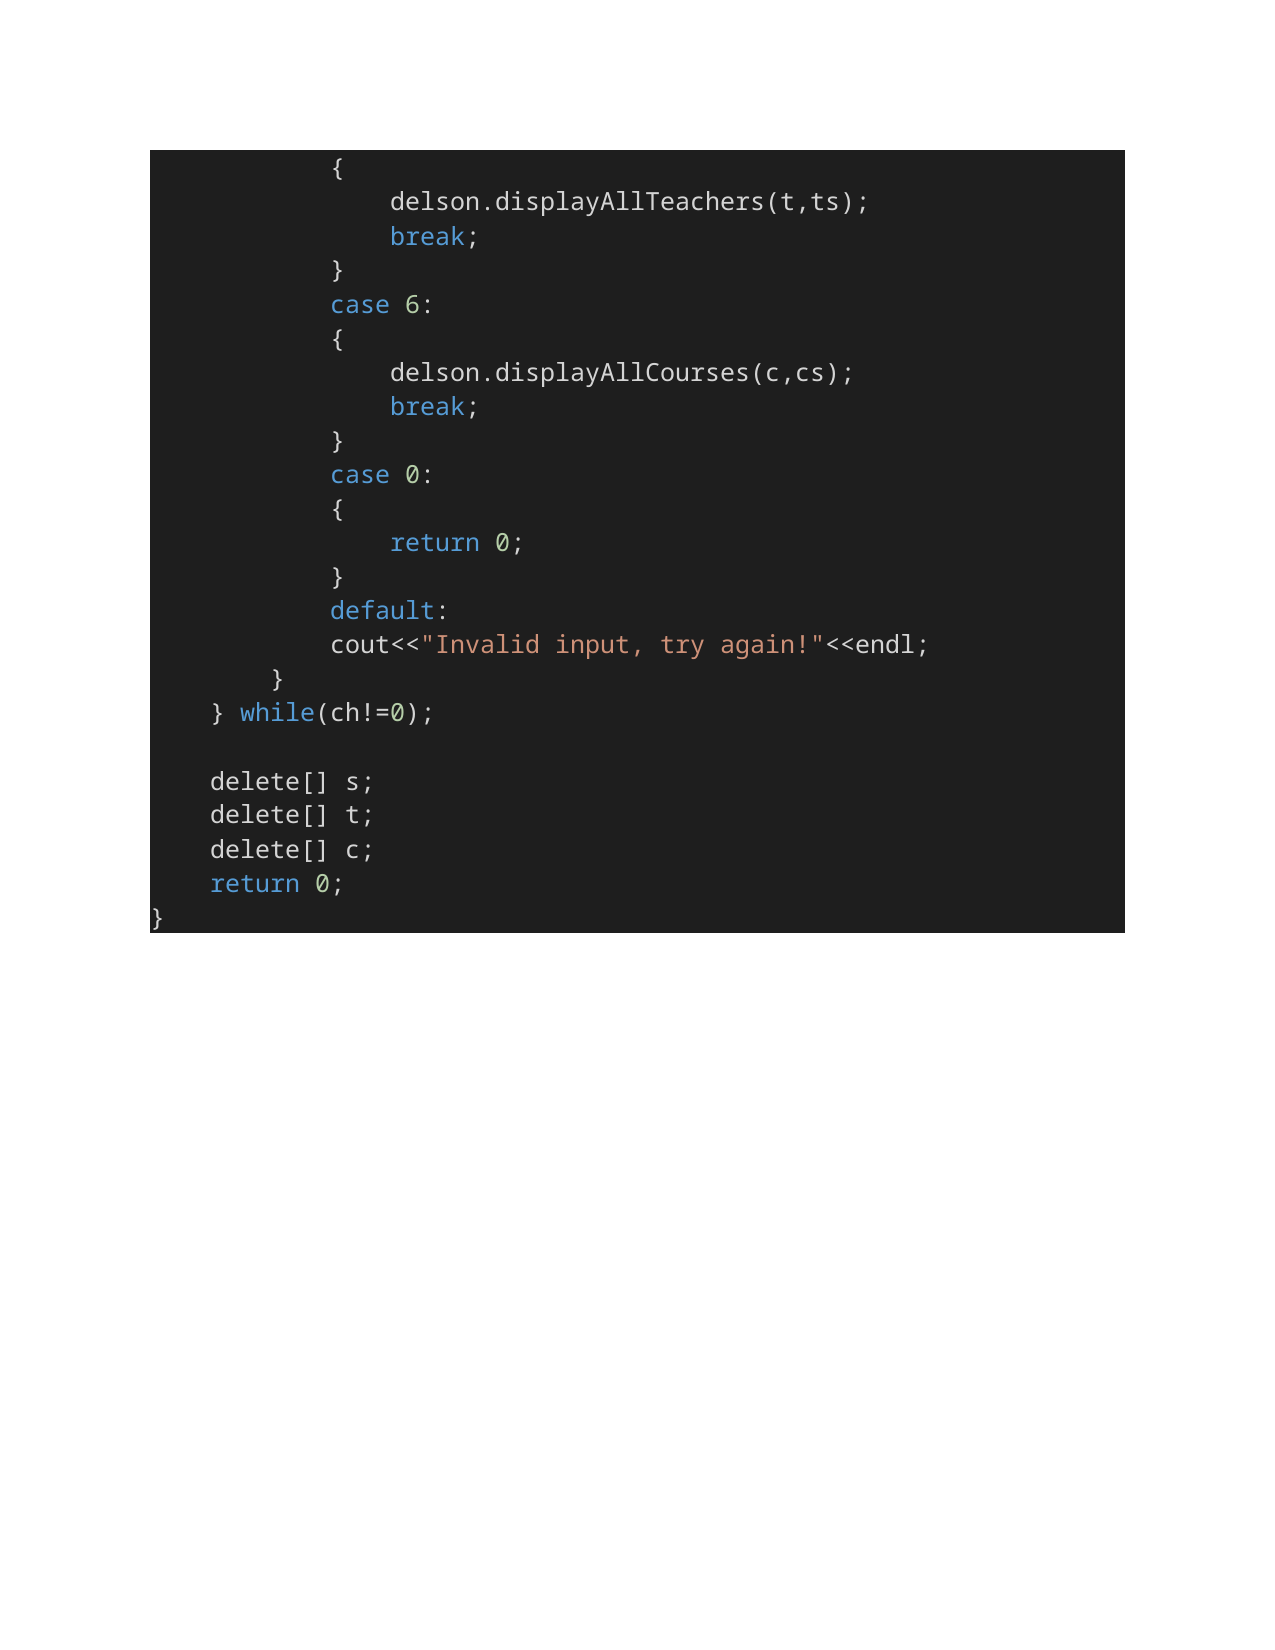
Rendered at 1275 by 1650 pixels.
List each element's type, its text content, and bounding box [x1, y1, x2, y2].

text delson.displayAllTeachers(t,ts); [150, 184, 1125, 218]
text return 0; [150, 865, 1125, 899]
text delete[] s; [150, 763, 1125, 797]
text case 6: [150, 286, 1125, 320]
text delete[] c; [150, 831, 1125, 865]
text delson.displayAllCourses(c,cs); [150, 354, 1125, 388]
text } [150, 559, 1125, 593]
text } [150, 422, 1125, 457]
text default: [150, 593, 1125, 627]
text case 0: [150, 457, 1125, 491]
text return 0; [150, 525, 1125, 559]
text break; [150, 218, 1125, 252]
text { [150, 320, 1125, 354]
text cout<<"Invalid input, try again!"<<endl; [150, 627, 1125, 661]
text delete[] t; [150, 797, 1125, 831]
text } [150, 899, 1125, 933]
text } [150, 661, 1125, 695]
text } while(ch!=0); [150, 695, 1125, 729]
text { [150, 491, 1125, 525]
text { [150, 150, 1125, 184]
text break; [150, 388, 1125, 422]
text } [150, 252, 1125, 286]
